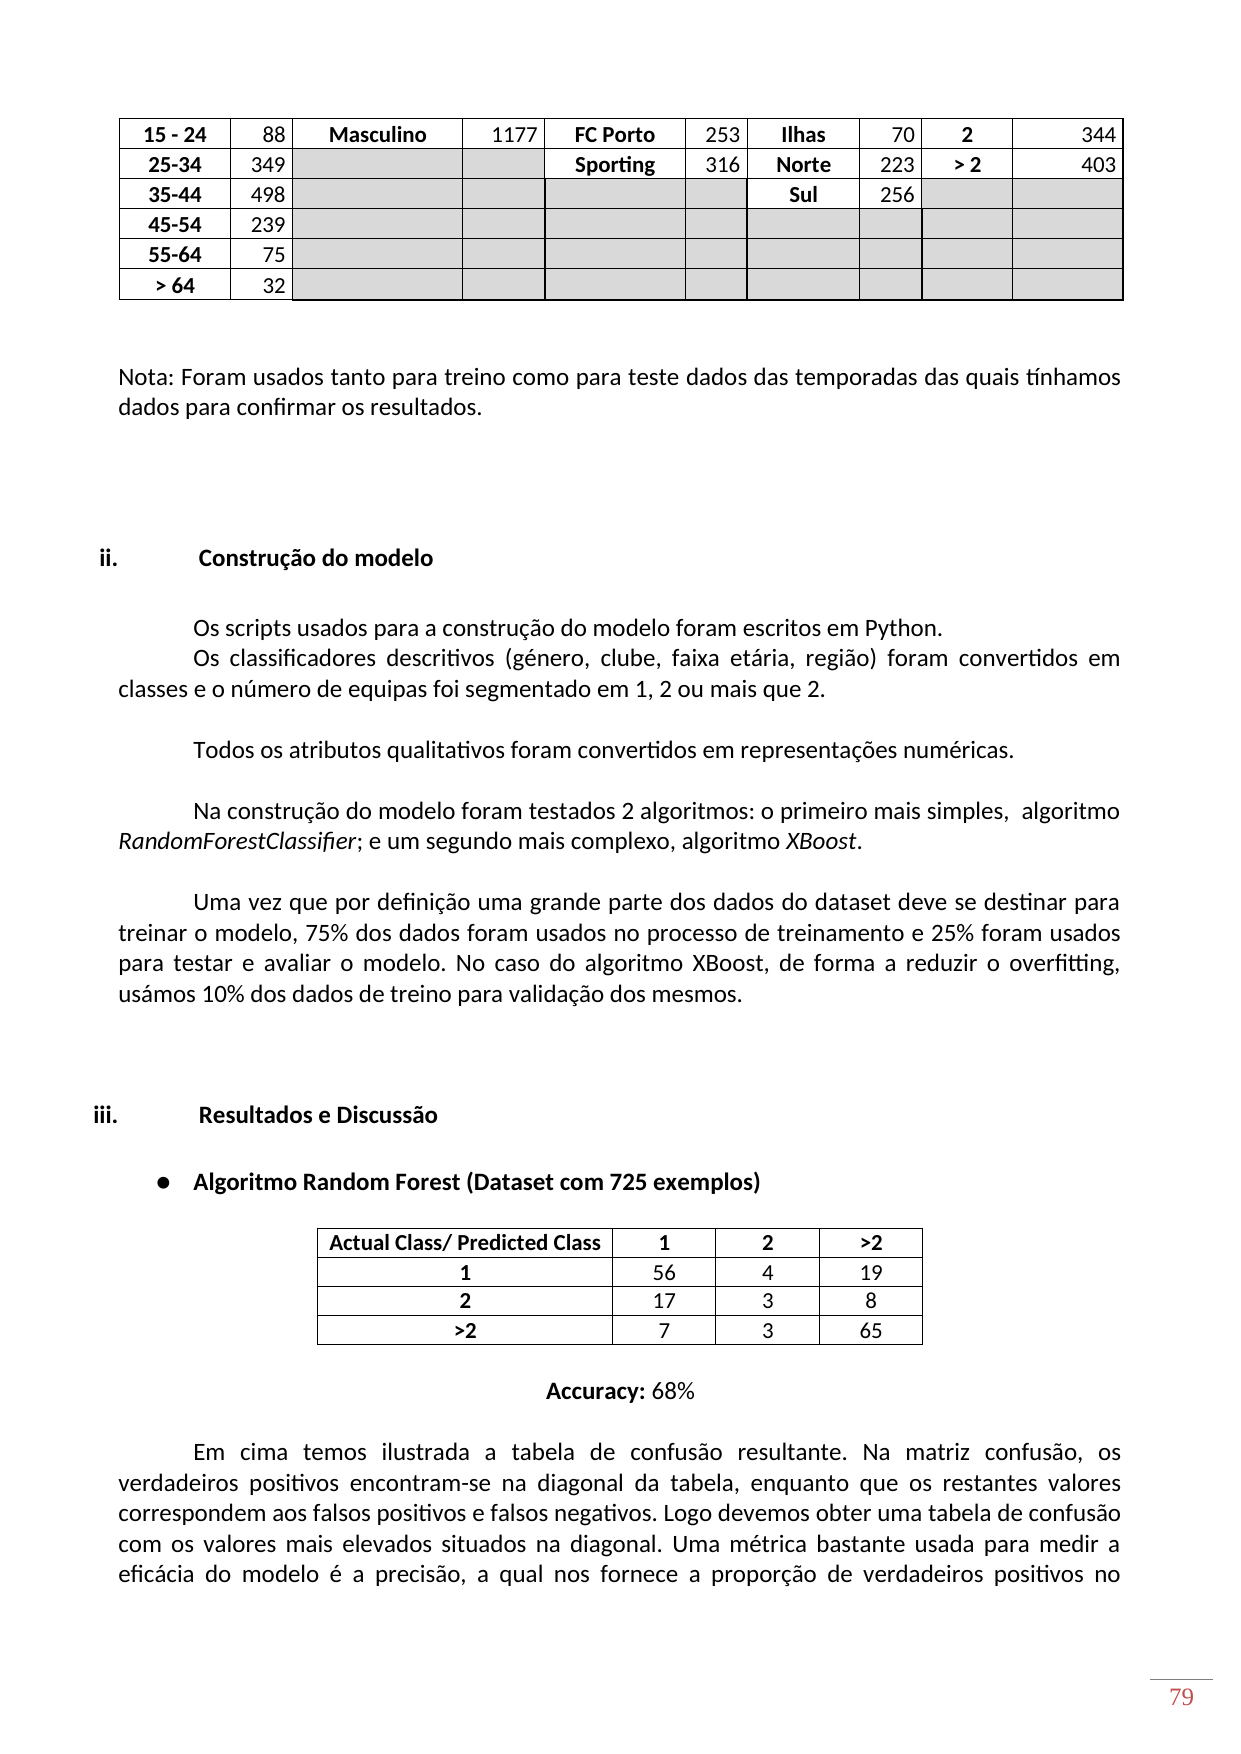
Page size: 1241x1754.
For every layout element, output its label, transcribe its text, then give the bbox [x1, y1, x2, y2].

table_header >2 [820, 1229, 922, 1257]
table_cell 7 [613, 1316, 715, 1344]
table_cell 45-54 [120, 209, 230, 238]
table_cell 65 [820, 1316, 922, 1344]
table_cell [922, 179, 1012, 208]
table_cell Sporting [545, 149, 685, 178]
table_cell 56 [613, 1258, 715, 1286]
table_cell [860, 239, 921, 268]
table_cell [546, 269, 685, 299]
table_cell [1013, 179, 1122, 208]
table_cell 223 [860, 149, 921, 178]
table_cell 1177 [463, 119, 544, 148]
table_cell 17 [613, 1287, 715, 1315]
table_cell 2 [922, 119, 1012, 148]
table_cell [748, 239, 859, 268]
table_cell 1 [318, 1258, 612, 1286]
table_cell [293, 269, 462, 299]
table_cell 2 [318, 1287, 612, 1315]
text Na construção do modelo foram testados 2 algoritmos: o primeiro mais simples, algoritmo RandomForestClassifier; e um segundo mais complexo, algoritmo XBoost. [118, 795, 1122, 856]
table_cell [1013, 269, 1122, 299]
table_cell [463, 149, 544, 178]
text Accuracy: 68% [118, 1375, 1122, 1406]
text Uma vez que por definição uma grande parte dos dados do dataset deve se destinar para treinar o modelo, 75% dos dados foram usados no processo de treinamento e 25% foram usados para testar e avaliar o modelo. No caso do algoritmo XBoost, de forma a reduzir o overfitting, usámos 10% dos dados de treino para validação dos mesmos. [118, 887, 1122, 1009]
table_cell Ilhas [748, 119, 859, 148]
table_cell [923, 269, 1012, 299]
table_cell [463, 179, 544, 208]
table_header 2 [716, 1229, 819, 1257]
table_cell 75 [231, 239, 292, 268]
table_cell 3 [716, 1287, 819, 1315]
subtitle Resultados e Discussão [118, 1099, 1122, 1129]
list Algoritmo Random Forest (Dataset com 725 exemplos) [156, 1166, 1122, 1197]
table_cell [686, 209, 746, 238]
table_cell 403 [1013, 149, 1122, 178]
table_cell 70 [860, 119, 921, 148]
table_cell [463, 269, 544, 299]
table_cell 19 [820, 1258, 922, 1286]
table_cell [748, 269, 859, 299]
table_cell 239 [231, 209, 292, 238]
table_cell [1013, 209, 1122, 238]
table_cell [860, 209, 921, 238]
text Os classificadores descritivos (género, clube, faixa etária, região) foram convertidos em classes e o número de equipas foi segmentado em 1, 2 ou mais que 2. [118, 642, 1122, 703]
table_cell [463, 239, 544, 268]
table_cell [546, 239, 685, 268]
subtitle Construção do modelo [118, 542, 1122, 573]
table_cell [686, 239, 746, 268]
table_cell 3 [716, 1316, 819, 1344]
table_cell [1013, 239, 1122, 268]
table_cell 344 [1013, 119, 1122, 148]
table_cell 32 [231, 269, 292, 299]
table_cell > 2 [922, 149, 1012, 178]
table_cell 8 [820, 1287, 922, 1315]
table_cell 253 [686, 119, 747, 148]
table_cell 25-34 [120, 149, 230, 178]
table_cell 316 [686, 149, 747, 178]
table_cell [923, 239, 1012, 268]
table_cell [293, 209, 462, 238]
table_cell [293, 179, 462, 208]
table_cell 498 [231, 179, 292, 208]
table_cell 349 [231, 149, 292, 178]
table_cell 88 [231, 119, 292, 148]
table_cell 4 [716, 1258, 819, 1286]
table_cell FC Porto [545, 119, 685, 148]
table_cell [748, 209, 859, 238]
table_cell [293, 239, 462, 268]
table_cell [860, 269, 921, 299]
table_cell Masculino [293, 119, 462, 148]
text Nota: Foram usados tanto para treino como para teste dados das temporadas das quais tínhamos dados para confirmar os resultados. [118, 361, 1122, 422]
table_cell >2 [318, 1316, 612, 1344]
text Os scripts usados para a construção do modelo foram escritos em Python. [118, 612, 1122, 642]
table_cell Sul [748, 179, 859, 208]
table_cell [546, 179, 685, 208]
table_cell 15 - 24 [120, 119, 230, 148]
table_header Actual Class/ Predicted Class [318, 1229, 612, 1257]
table_header 1 [613, 1229, 715, 1257]
table_cell [686, 179, 746, 208]
table_cell Norte [748, 149, 859, 178]
table_cell [686, 269, 746, 299]
table_cell 35-44 [120, 179, 230, 208]
table_cell [463, 209, 544, 238]
table_cell 55-64 [120, 239, 230, 268]
table_cell > 64 [120, 269, 230, 299]
table_cell [293, 149, 462, 178]
table_cell 256 [860, 179, 921, 208]
table_cell [923, 209, 1012, 238]
text Todos os atributos qualitativos foram convertidos em representações numéricas. [118, 734, 1122, 764]
table_cell [546, 209, 685, 238]
